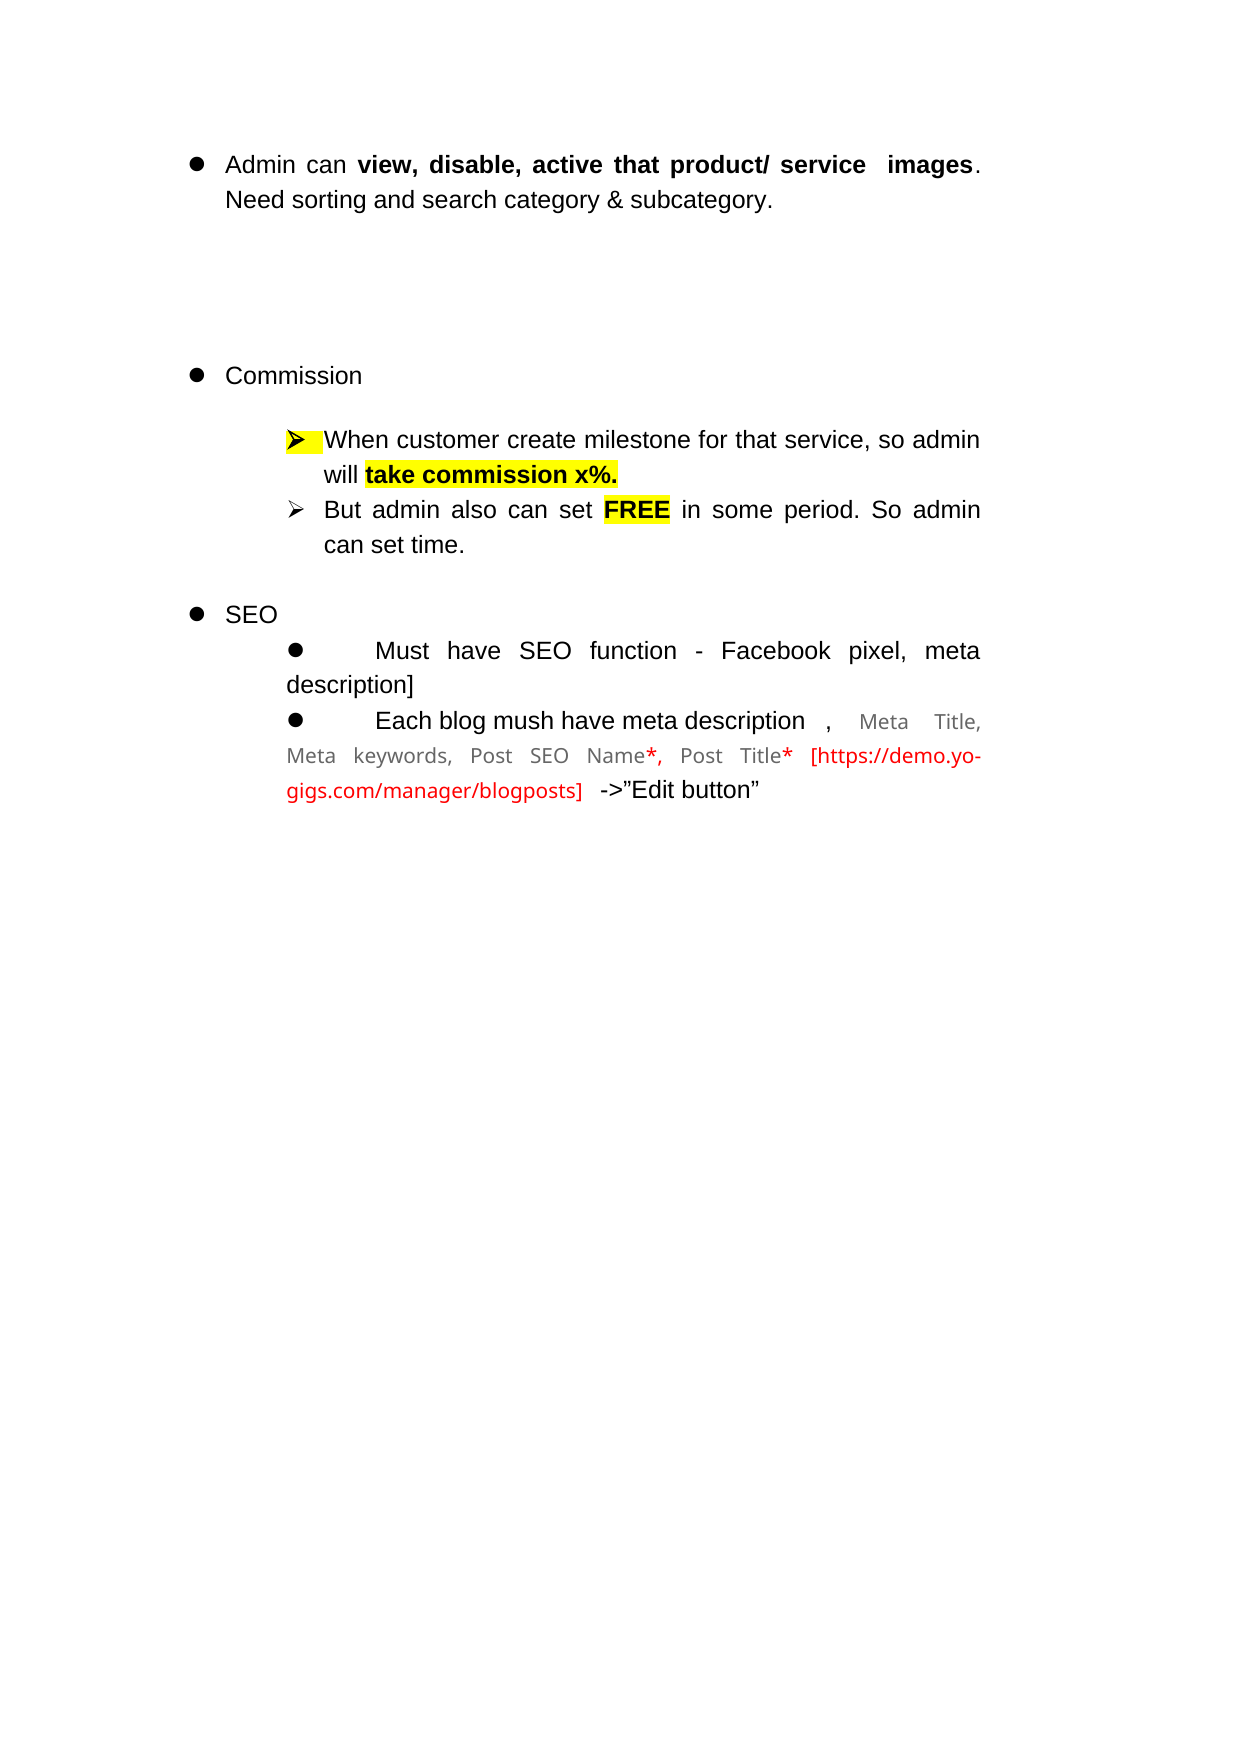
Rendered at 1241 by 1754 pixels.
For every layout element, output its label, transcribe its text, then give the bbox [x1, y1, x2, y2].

list Commission [187, 361, 981, 390]
list Each blog mush have meta description , Meta Title, Meta keywords, Post SEO Name*, Post Title* [https://demo.yo-gigs.com/manager/blogposts] ->”Edit button” [286, 769, 981, 805]
list When customer create milestone for that service, so admin will take commission x%. [286, 425, 981, 488]
list Must have SEO function - Facebook pixel, meta description] [286, 636, 981, 699]
list Each blog mush have meta description , Meta Title, Meta keywords, Post SEO Name*, Post Title* [https://demo.yo-gigs.com/manager/blogposts] ->”Edit button” [286, 706, 981, 741]
list Admin can view, disable, active that product/ service images. Need sorting and search category & subcategory. [187, 150, 981, 213]
list SEO [187, 600, 981, 629]
list But admin also can set FREE in some period. So admin can set time. [286, 495, 981, 558]
